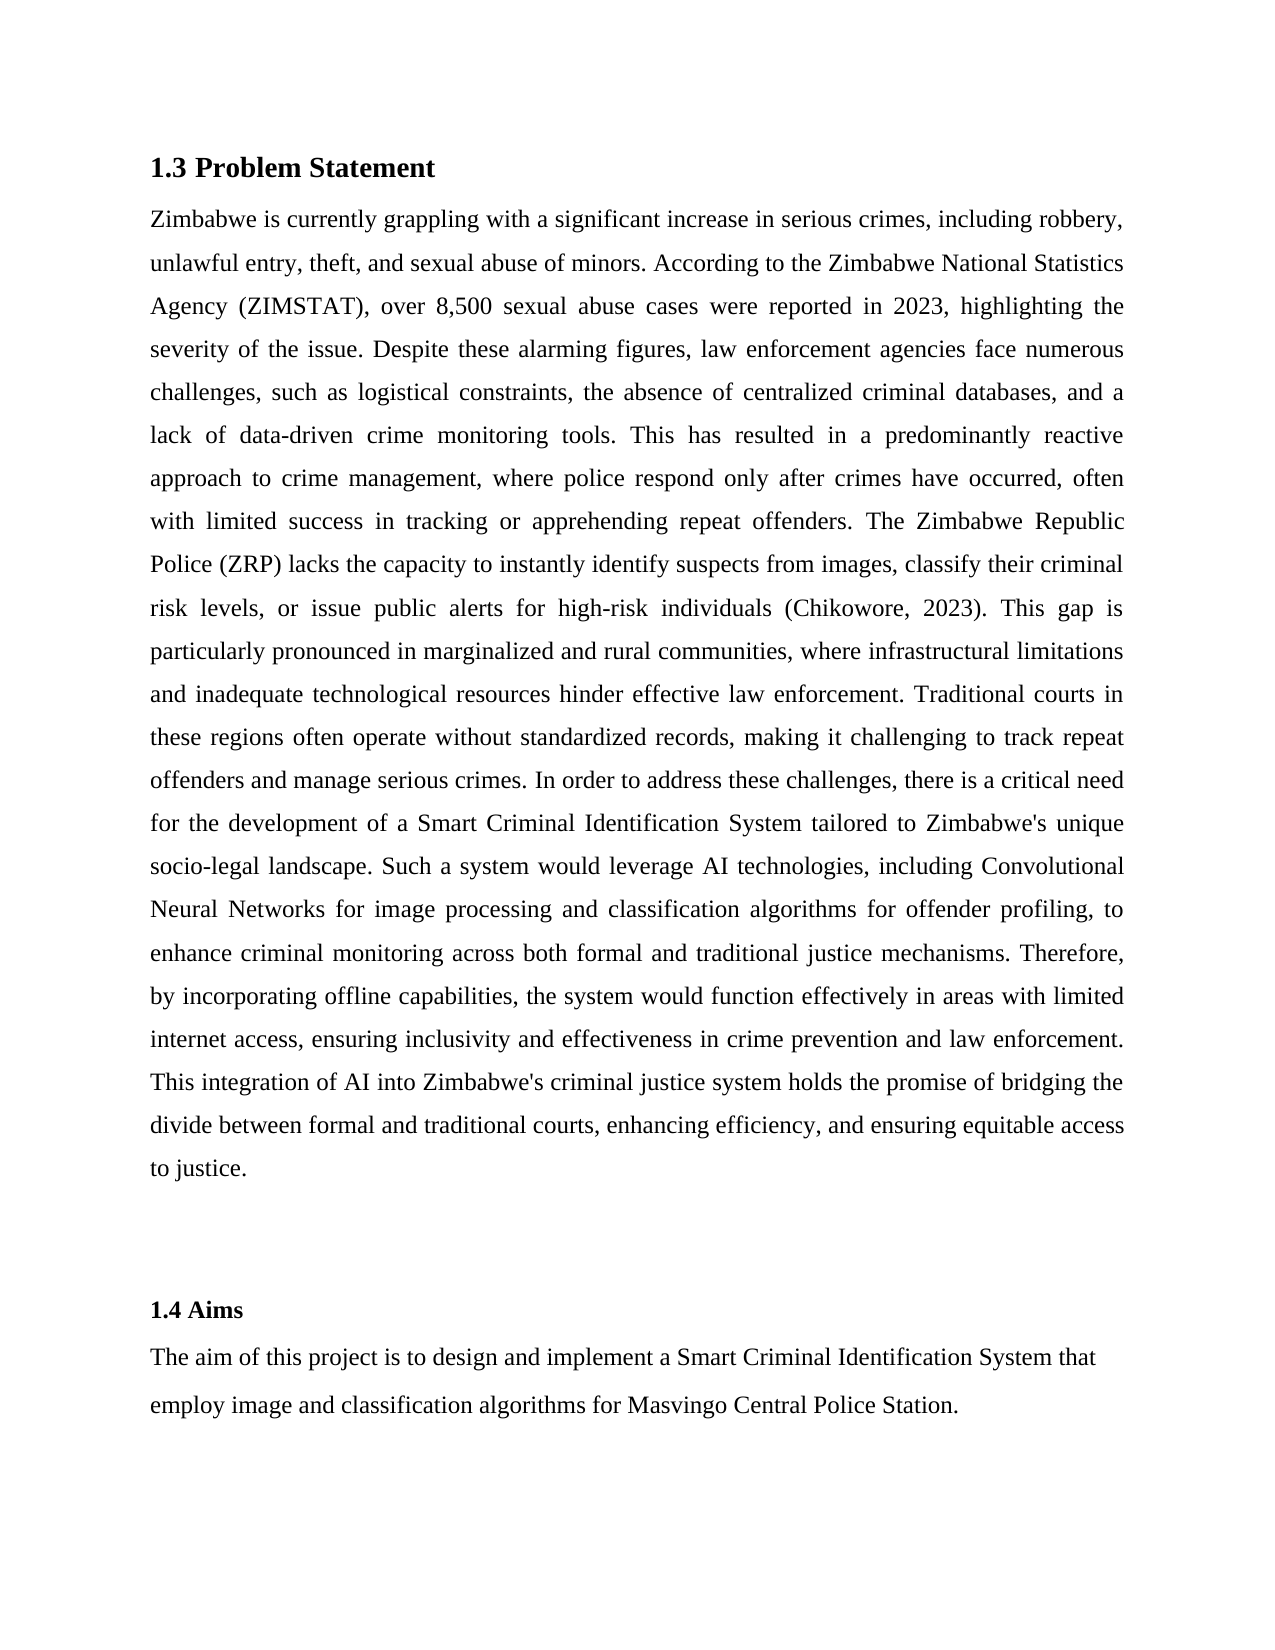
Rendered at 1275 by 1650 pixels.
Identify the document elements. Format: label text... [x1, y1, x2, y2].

subtitle employ image and classification algorithms for Masvingo Central Police Station. [150, 1390, 1125, 1418]
subtitle Aims [150, 1295, 1125, 1324]
subtitle Zimbabwe is currently grappling with a significant increase in serious crimes, including robbery, unlawful entry, theft, and sexual abuse of minors. According to the Zimbabwe National Statistics Agency (ZIMSTAT), over 8,500 sexual abuse cases were reported in 2023, highlighting the severity of the issue. Despite these alarming figures, law enforcement agencies face numerous challenges, such as logistical constraints, the absence of centralized criminal databases, and a lack of data-driven crime monitoring tools. This has resulted in a predominantly reactive approach to crime management, where police respond only after crimes have occurred, often with limited success in tracking or apprehending repeat offenders.​ The Zimbabwe Republic Police (ZRP) lacks the capacity to instantly identify suspects from images, classify their criminal risk levels, or issue public alerts for high-risk individuals (Chikowore, 2023). This gap is particularly pronounced in marginalized and rural communities, where infrastructural limitations and inadequate technological resources hinder effective law enforcement. Traditional courts in these regions often operate without standardized records, making it challenging to track repeat offenders and manage serious crimes.​ In order to address these challenges, there is a critical need for the development of a Smart Criminal Identification System tailored to Zimbabwe's unique socio-legal landscape. Such a system would leverage AI technologies, including Convolutional Neural Networks for image processing and classification algorithms for offender profiling, to enhance criminal monitoring across both formal and traditional justice mechanisms. Therefore, by incorporating offline capabilities, the system would function effectively in areas with limited internet access, ensuring inclusivity and effectiveness in crime prevention and law enforcement. This integration of AI into Zimbabwe's criminal justice system holds the promise of bridging the divide between formal and traditional courts, enhancing efficiency, and ensuring equitable access to justice. ​ [150, 204, 1125, 1182]
subtitle The aim of this project is to design and implement a Smart Criminal Identification System that [150, 1342, 1125, 1371]
subtitle Problem Statement [150, 150, 1125, 183]
